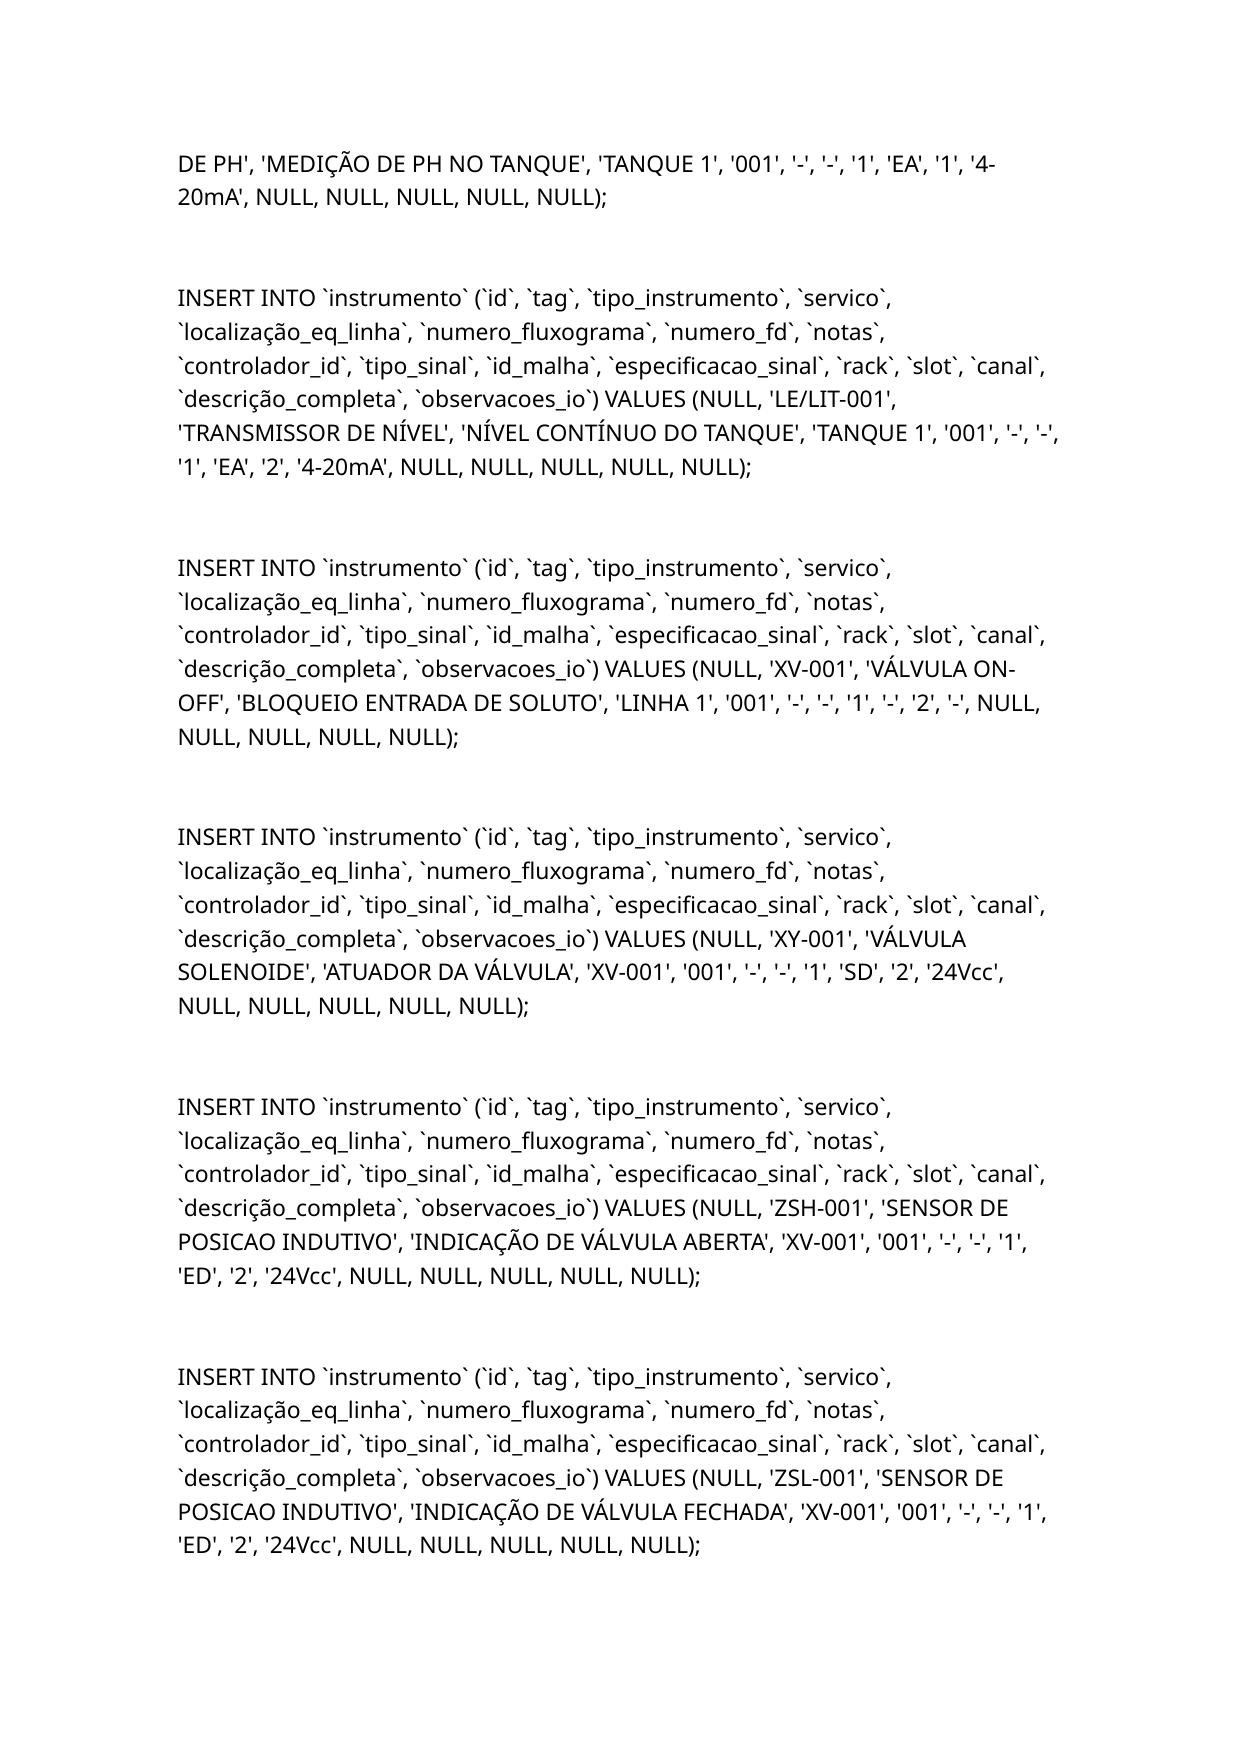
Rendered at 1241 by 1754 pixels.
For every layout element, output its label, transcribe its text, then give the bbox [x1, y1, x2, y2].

text INSERT INTO `instrumento` (`id`, `tag`, `tipo_instrumento`, `servico`, `localização_eq_linha`, `numero_fluxograma`, `numero_fd`, `notas`, `controlador_id`, `tipo_sinal`, `id_malha`, `especificacao_sinal`, `rack`, `slot`, `canal`, `descrição_completa`, `observacoes_io`) VALUES (NULL, 'ZSH-001', 'SENSOR DE POSICAO INDUTIVO', 'INDICAÇÃO DE VÁLVULA ABERTA', 'XV-001', '001', '-', '-', '1', 'ED', '2', '24Vcc', NULL, NULL, NULL, NULL, NULL); [177, 1091, 1063, 1291]
text INSERT INTO `instrumento` (`id`, `tag`, `tipo_instrumento`, `servico`, `localização_eq_linha`, `numero_fluxograma`, `numero_fd`, `notas`, `controlador_id`, `tipo_sinal`, `id_malha`, `especificacao_sinal`, `rack`, `slot`, `canal`, `descrição_completa`, `observacoes_io`) VALUES (NULL, 'XY-001', 'VÁLVULA SOLENOIDE', 'ATUADOR DA VÁLVULA', 'XV-001', '001', '-', '-', '1', 'SD', '2', '24Vcc', NULL, NULL, NULL, NULL, NULL); [177, 821, 1063, 1021]
text INSERT INTO `instrumento` (`id`, `tag`, `tipo_instrumento`, `servico`, `localização_eq_linha`, `numero_fluxograma`, `numero_fd`, `notas`, `controlador_id`, `tipo_sinal`, `id_malha`, `especificacao_sinal`, `rack`, `slot`, `canal`, `descrição_completa`, `observacoes_io`) VALUES (NULL, 'LE/LIT-001', 'TRANSMISSOR DE NÍVEL', 'NÍVEL CONTÍNUO DO TANQUE', 'TANQUE 1', '001', '-', '-', '1', 'EA', '2', '4-20mA', NULL, NULL, NULL, NULL, NULL); [177, 282, 1063, 482]
text INSERT INTO `instrumento` (`id`, `tag`, `tipo_instrumento`, `servico`, `localização_eq_linha`, `numero_fluxograma`, `numero_fd`, `notas`, `controlador_id`, `tipo_sinal`, `id_malha`, `especificacao_sinal`, `rack`, `slot`, `canal`, `descrição_completa`, `observacoes_io`) VALUES (NULL, 'XV-001', 'VÁLVULA ON-OFF', 'BLOQUEIO ENTRADA DE SOLUTO', 'LINHA 1', '001', '-', '-', '1', '-', '2', '-', NULL, NULL, NULL, NULL, NULL); [177, 552, 1063, 752]
text INSERT INTO `instrumento` (`id`, `tag`, `tipo_instrumento`, `servico`, `localização_eq_linha`, `numero_fluxograma`, `numero_fd`, `notas`, `controlador_id`, `tipo_sinal`, `id_malha`, `especificacao_sinal`, `rack`, `slot`, `canal`, `descrição_completa`, `observacoes_io`) VALUES (NULL, 'ZSL-001', 'SENSOR DE POSICAO INDUTIVO', 'INDICAÇÃO DE VÁLVULA FECHADA', 'XV-001', '001', '-', '-', '1', 'ED', '2', '24Vcc', NULL, NULL, NULL, NULL, NULL); [177, 1361, 1063, 1561]
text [177, 148, 1063, 213]
